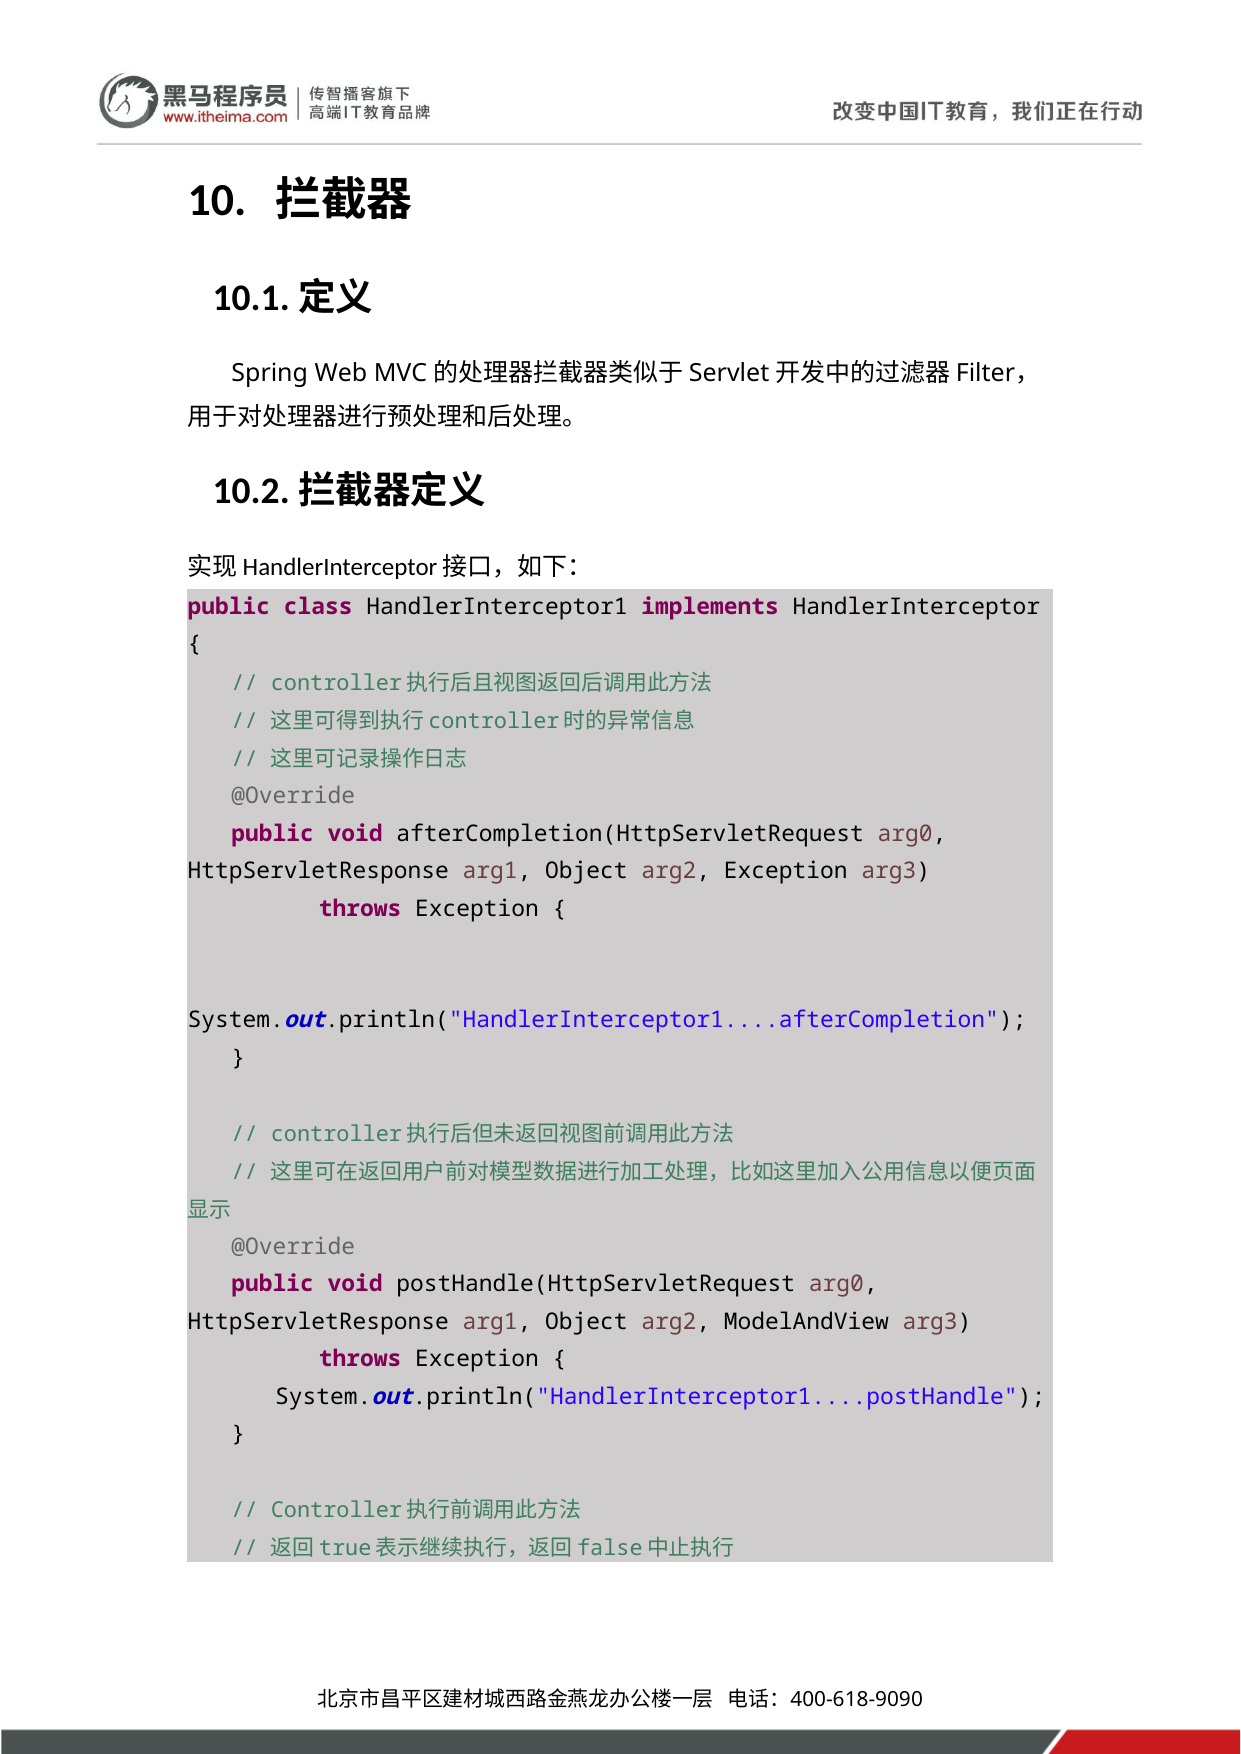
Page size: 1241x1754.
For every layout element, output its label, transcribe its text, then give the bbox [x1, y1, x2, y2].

text // Controller执行前调用此方法 [187, 1492, 1053, 1524]
picture [1, 1670, 1241, 1754]
text } [187, 1417, 1053, 1448]
text // 返回true表示继续执行，返回false中止执行 [187, 1530, 1053, 1562]
subtitle 拦截器定义 [212, 460, 1053, 514]
text System.out.println("HandlerInterceptor1....afterCompletion"); [187, 929, 1053, 1034]
text public void postHandle(HttpServletRequest arg0, HttpServletResponse arg1, Object arg2, ModelAndView arg3) [187, 1267, 1053, 1336]
text 实现HandlerInterceptor接口，如下： [187, 546, 1053, 582]
picture [0, 2, 1241, 152]
text // controller执行后且视图返回后调用此方法 [187, 664, 1053, 696]
text System.out.println("HandlerInterceptor1....postHandle"); [187, 1380, 1053, 1411]
text throws Exception { [187, 1342, 1053, 1373]
text public class HandlerInterceptor1 implements HandlerInterceptor { [187, 589, 1053, 658]
text public void afterCompletion(HttpServletRequest arg0, HttpServletResponse arg1, Object arg2, Exception arg3) [187, 816, 1053, 885]
text // controller执行后但未返回视图前调用此方法 [187, 1116, 1053, 1147]
text @Override [187, 779, 1053, 810]
text throws Exception { [187, 891, 1053, 923]
text // 这里可记录操作日志 [187, 741, 1053, 773]
subtitle 定义 [212, 267, 1053, 321]
text @Override [187, 1230, 1053, 1261]
text // 这里可在返回用户前对模型数据进行加工处理，比如这里加入公用信息以便页面显示 [187, 1154, 1053, 1223]
text // 这里可得到执行controller时的异常信息 [187, 703, 1053, 734]
text } [187, 1041, 1053, 1072]
text Spring Web MVC 的处理器拦截器类似于Servlet 开发中的过滤器Filter，用于对处理器进行预处理和后处理。 [187, 352, 1053, 432]
subtitle 拦截器 [187, 162, 1053, 228]
